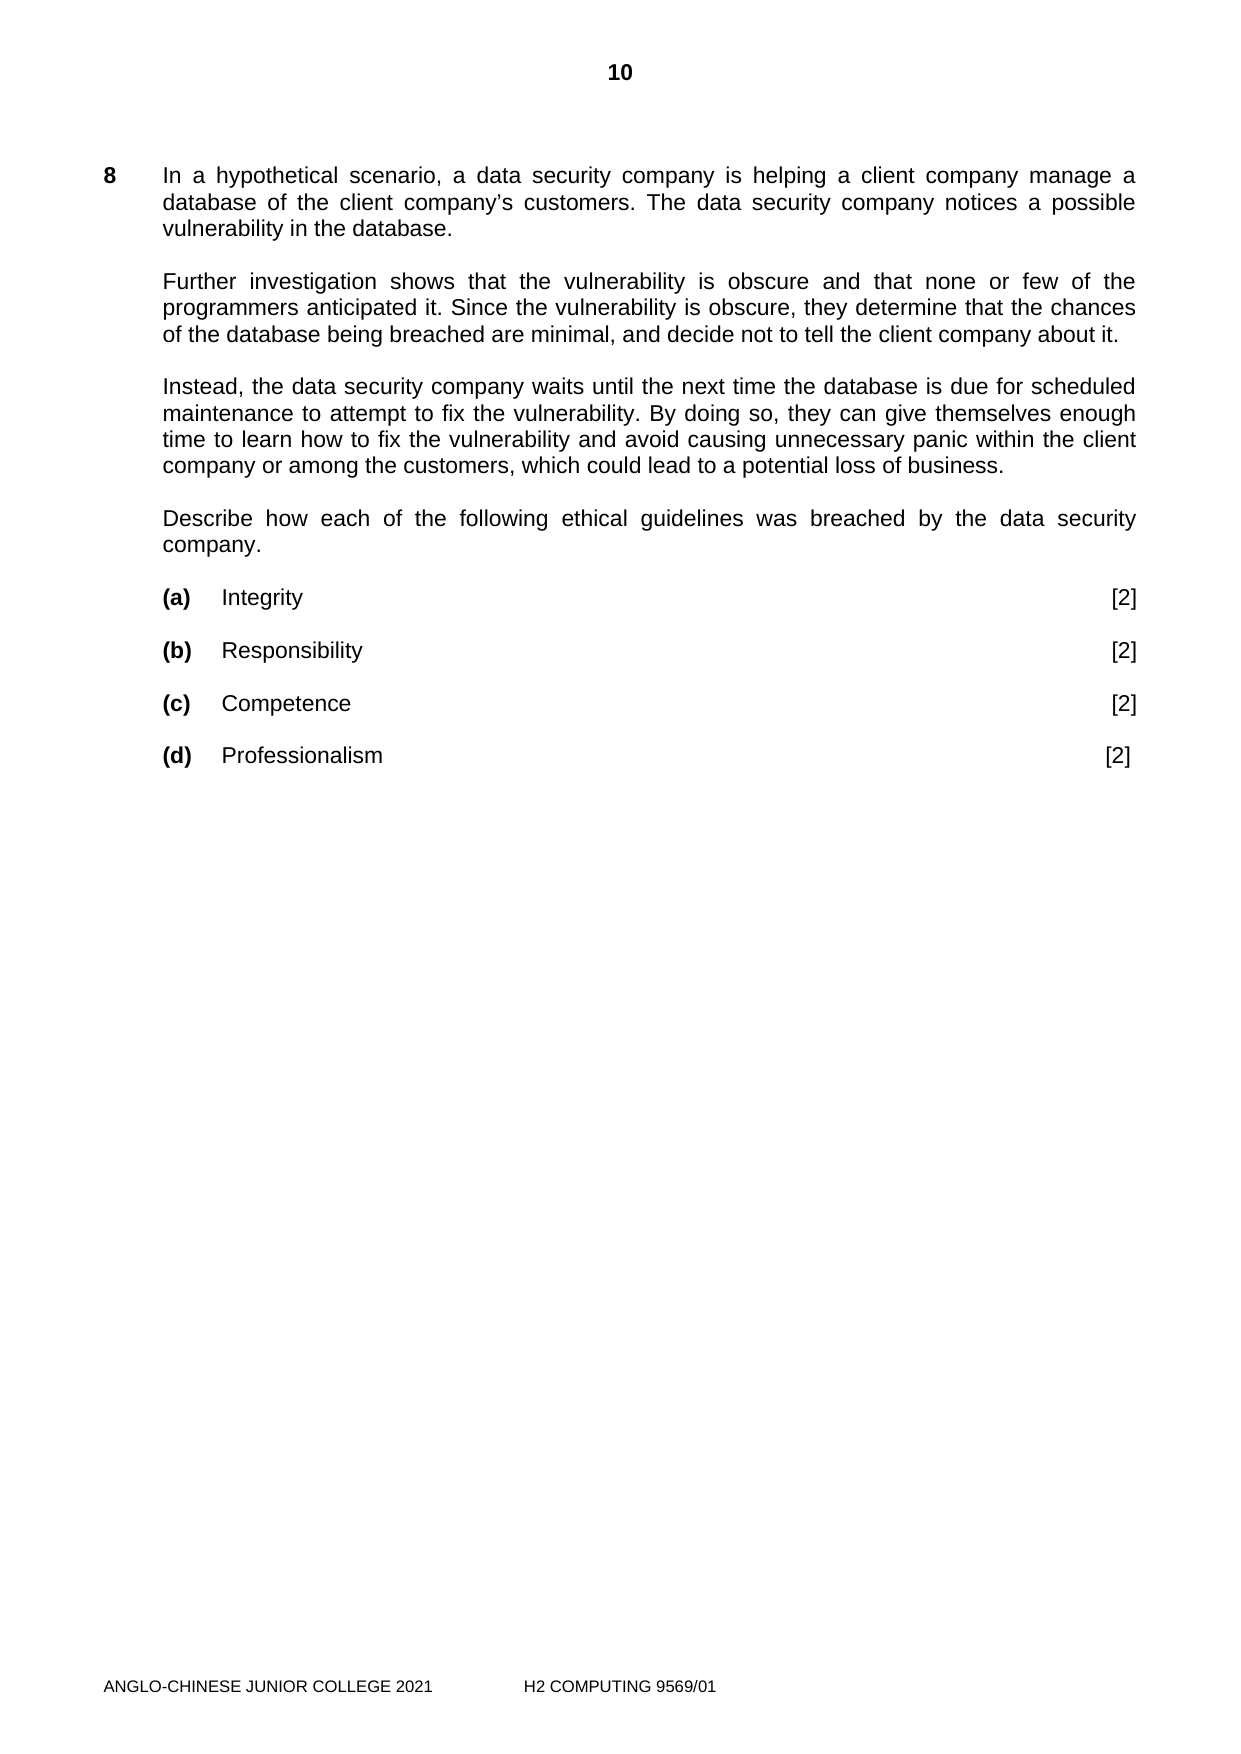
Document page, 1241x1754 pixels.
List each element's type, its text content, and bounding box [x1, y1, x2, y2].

text (a) Integrity [2] [103, 584, 1137, 610]
text Instead, the data security company waits until the next time the database is due for scheduled maintenance to attempt to fix the vulnerability. By doing so, they can give themselves enough time to learn how to fix the vulnerability and avoid causing unnecessary panic within the client company or among the customers, which could lead to a potential loss of business. [103, 373, 1137, 479]
text Further investigation shows that the vulnerability is obscure and that none or few of the programmers anticipated it. Since the vulnerability is obscure, they determine that the chances of the database being breached are minimal, and decide not to tell the client company about it. [103, 268, 1137, 347]
text 8 In a hypothetical scenario, a data security company is helping a client company manage a database of the client company’s customers. The data security company notices a possible vulnerability in the database. [103, 162, 1137, 241]
text (b) Responsibility [2] [103, 637, 1137, 663]
text Describe how each of the following ethical guidelines was breached by the data security company. [103, 505, 1137, 558]
text (d) Professionalism [2] [103, 742, 1137, 768]
text (c) Competence [2] [103, 689, 1137, 716]
